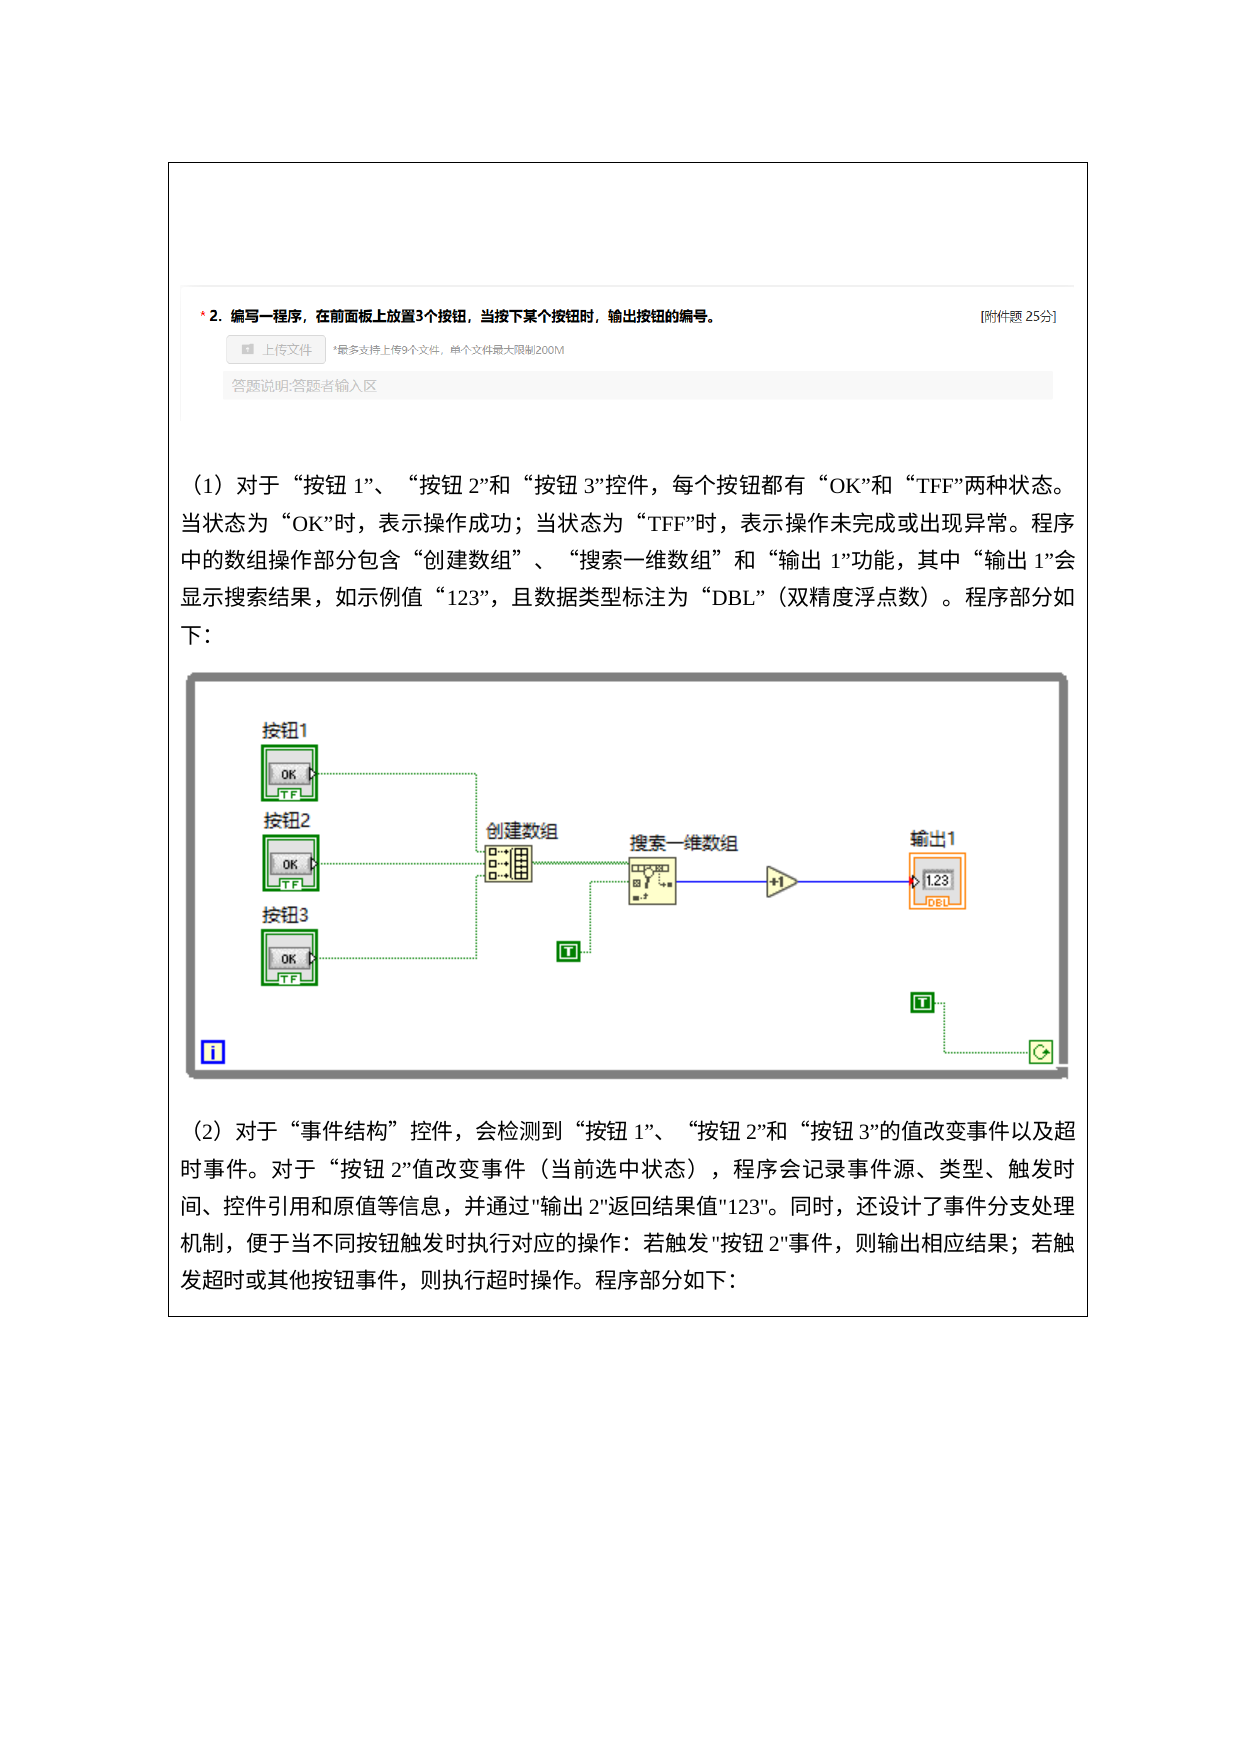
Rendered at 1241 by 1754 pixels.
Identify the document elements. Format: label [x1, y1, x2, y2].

table_cell [169, 163, 1087, 1316]
picture [180, 671, 1077, 1088]
picture [180, 285, 1074, 421]
